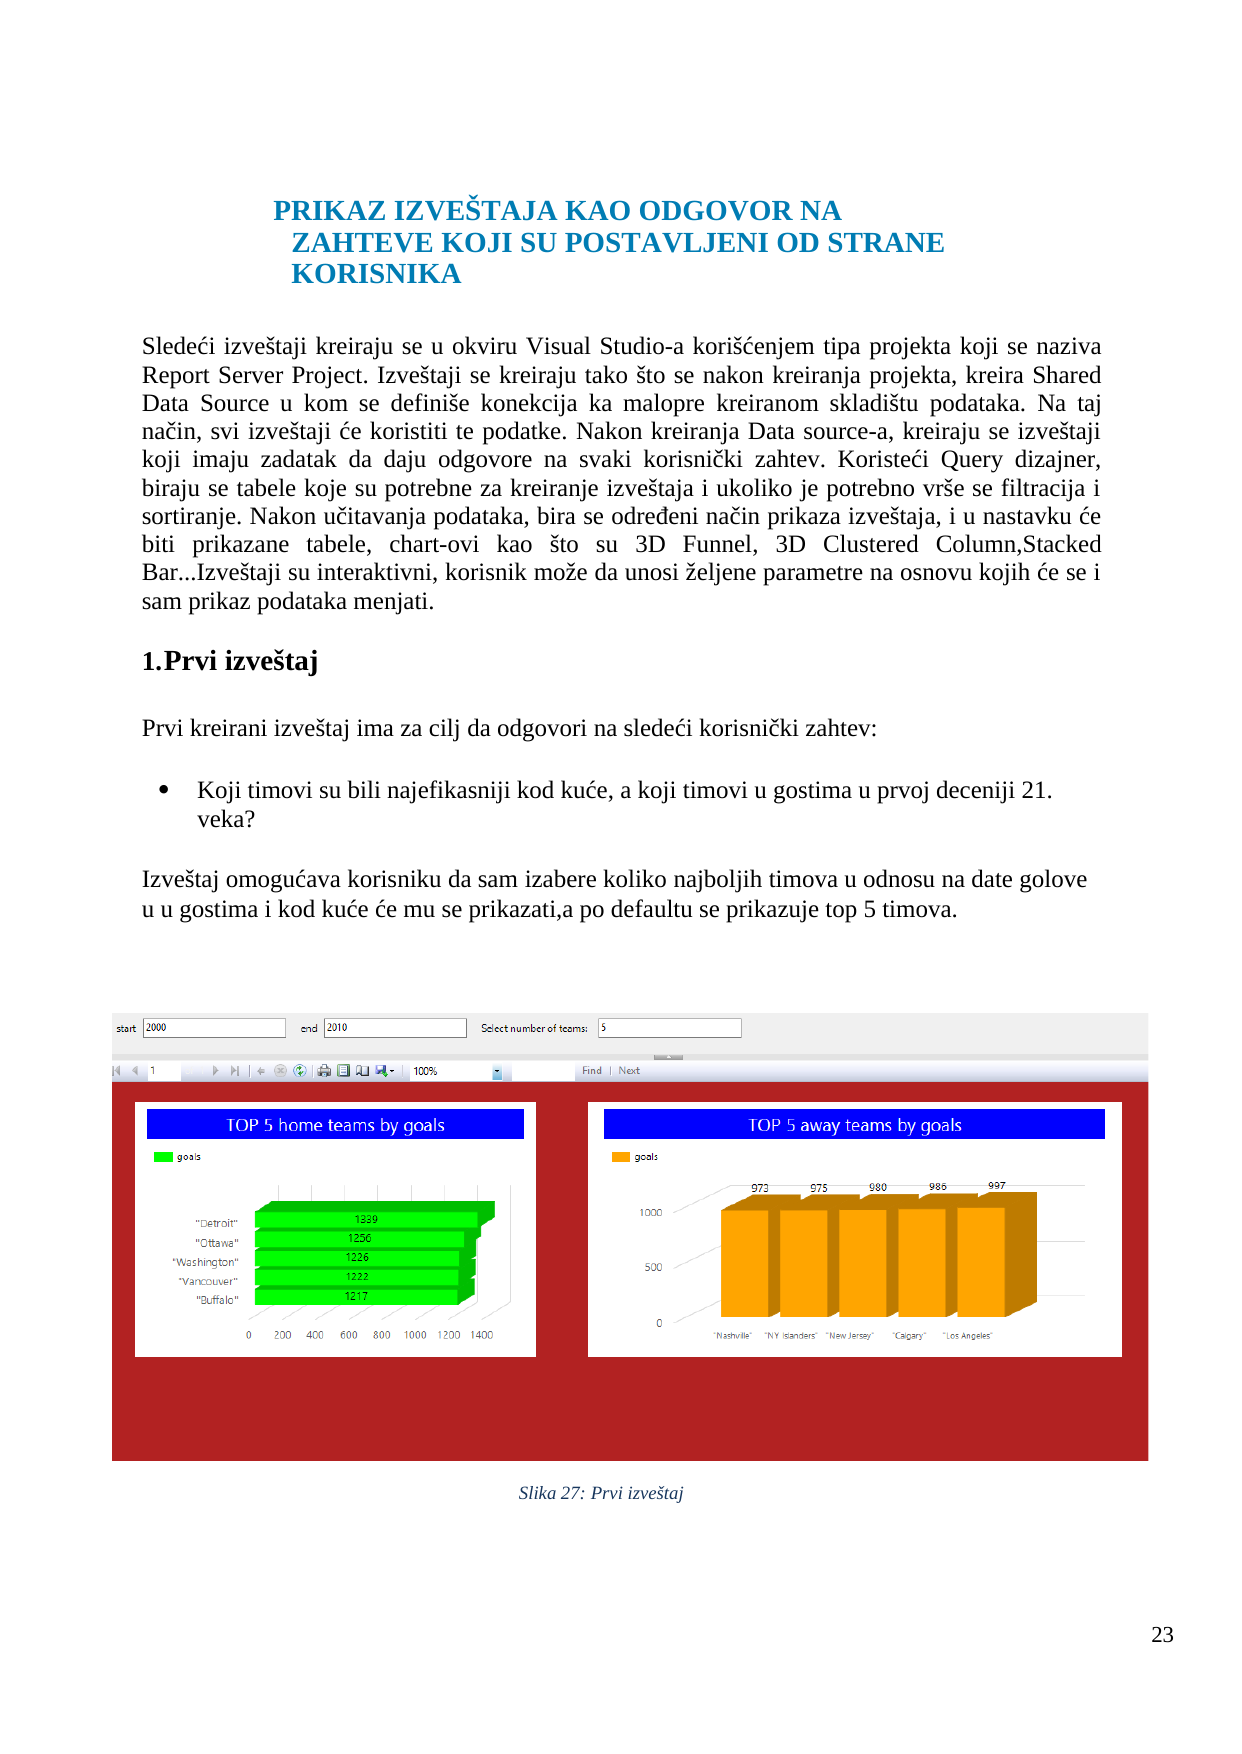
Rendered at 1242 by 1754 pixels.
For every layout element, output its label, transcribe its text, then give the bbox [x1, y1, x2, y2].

list Koji timovi su bili najefikasniji kod kuće, a koji timovi u gostima u prvoj deceniji 21. veka? [159, 775, 1068, 833]
text Prvi kreirani izveštaj ima za cilj da odgovori na sledeći korisnički zahtev: [142, 713, 1235, 742]
list Prvi izveštaj [142, 643, 1235, 677]
subtitle PRIKAZ IZVEŠTAJA KAO ODGOVOR NA ZAHTEVE KOJI SU POSTAVLJENI OD STRANE KORISNIKA [273, 195, 992, 290]
picture [112, 1013, 1149, 1461]
text Slika 27: Prvi izveštaj [161, 1482, 1041, 1503]
text Sledeći izveštaji kreiraju se u okviru Visual Studio-a korišćenjem tipa projekta koji se naziva Report Server Project. Izveštaji se kreiraju tako što se nakon kreiranja projekta, kreira Shared Data Source u kom se definiše konekcija ka malopre kreiranom skladištu podataka. Na taj način, svi izveštaji će koristiti te podatke. Nakon kreiranja Data source-a, kreiraju se izveštaji koji imaju zadatak da daju odgovore na svaki korisnički zahtev. Koristeći Query dizajner, biraju se tabele koje su potrebne za kreiranje izveštaja i ukoliko je potrebno vrše se filtracija i sortiranje. Nakon učitavanja podataka, bira se određeni način prikaza izveštaja, i u nastavku će biti prikazane tabele, chart-ovi kao što su 3D Funnel, 3D Clustered Column,Stacked Bar...Izveštaji su interaktivni, korisnik može da unosi željene parametre na osnovu kojih će se i sam prikaz podataka menjati. [142, 332, 1102, 614]
text Izveštaj omogućava korisniku da sam izabere koliko najboljih timova u odnosu na date golove u u gostima i kod kuće će mu se prikazati,a po defaultu se prikazuje top 5 timova. [142, 864, 1105, 923]
